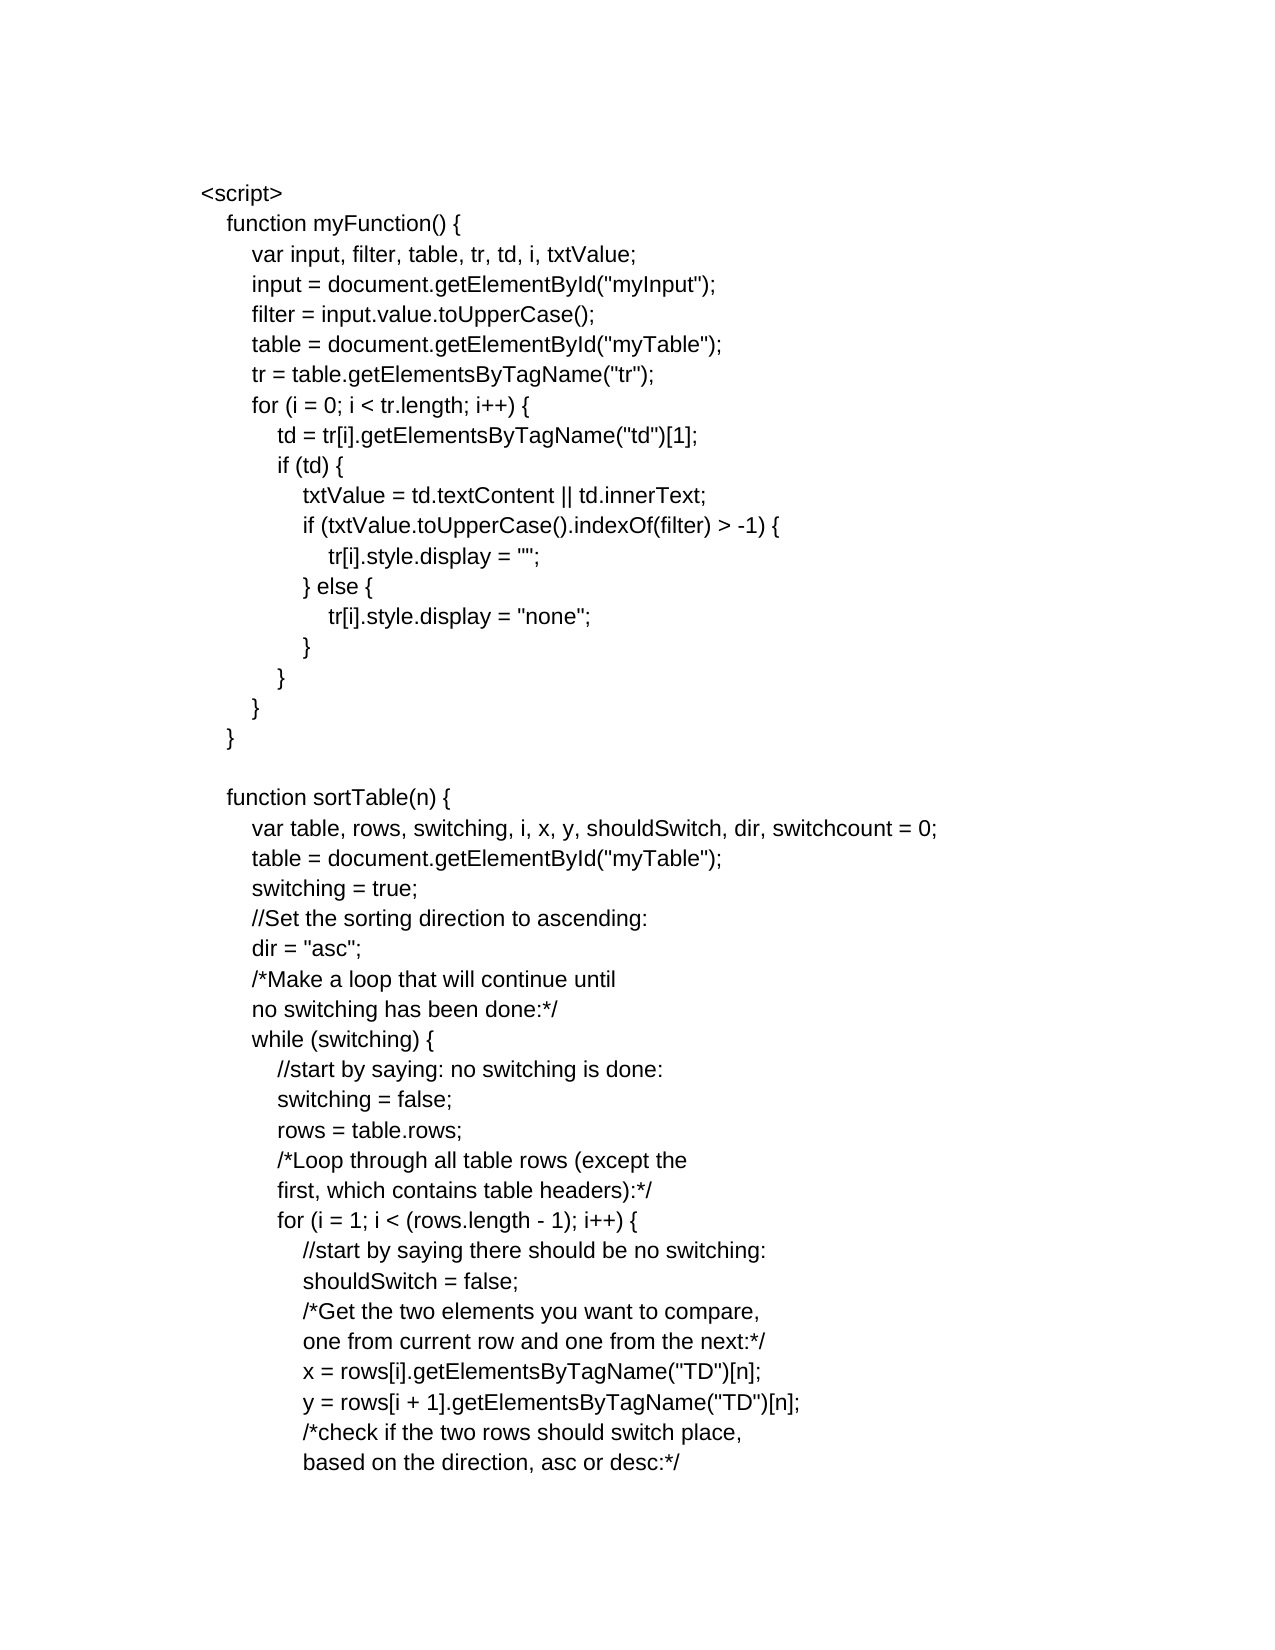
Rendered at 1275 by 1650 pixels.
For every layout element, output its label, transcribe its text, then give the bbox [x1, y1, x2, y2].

text x = rows[i].getElementsByTagName("TD")[n]; [150, 1358, 1125, 1385]
text no switching has been done:*/ [150, 996, 1125, 1022]
text var input, filter, table, tr, td, i, txtValue; [150, 241, 1125, 267]
text if (txtValue.toUpperCase().indexOf(filter) > -1) { [150, 512, 1125, 539]
text table = document.getElementById("myTable"); [150, 331, 1125, 358]
text } [150, 694, 1125, 720]
text for (i = 0; i < tr.length; i++) { [150, 392, 1125, 418]
text <script> [150, 180, 1125, 207]
text var table, rows, switching, i, x, y, shouldSwitch, dir, switchcount = 0; [150, 814, 1125, 841]
text } [150, 724, 1125, 750]
text /*Get the two elements you want to compare, [150, 1298, 1125, 1324]
text /*check if the two rows should switch place, [150, 1419, 1125, 1445]
text /*Make a loop that will continue until [150, 966, 1125, 992]
text based on the direction, asc or desc:*/ [150, 1449, 1125, 1475]
text if (td) { [150, 452, 1125, 478]
text switching = false; [150, 1086, 1125, 1113]
text shouldSwitch = false; [150, 1268, 1125, 1294]
text //start by saying there should be no switching: [150, 1237, 1125, 1264]
text table = document.getElementById("myTable"); [150, 845, 1125, 871]
text filter = input.value.toUpperCase(); [150, 301, 1125, 327]
text /*Loop through all table rows (except the [150, 1147, 1125, 1173]
text tr[i].style.display = ""; [150, 543, 1125, 569]
text txtValue = td.textContent || td.innerText; [150, 482, 1125, 509]
text tr = table.getElementsByTagName("tr"); [150, 361, 1125, 388]
text while (switching) { [150, 1026, 1125, 1052]
text } [150, 633, 1125, 660]
text } [150, 663, 1125, 690]
text dir = "asc"; [150, 935, 1125, 962]
text switching = true; [150, 875, 1125, 901]
text //Set the sorting direction to ascending: [150, 905, 1125, 932]
text //start by saying: no switching is done: [150, 1056, 1125, 1083]
text td = tr[i].getElementsByTagName("td")[1]; [150, 422, 1125, 448]
text rows = table.rows; [150, 1117, 1125, 1143]
text one from current row and one from the next:*/ [150, 1328, 1125, 1354]
text first, which contains table headers):*/ [150, 1177, 1125, 1203]
text } else { [150, 573, 1125, 599]
text for (i = 1; i < (rows.length - 1); i++) { [150, 1207, 1125, 1234]
text function sortTable(n) { [150, 784, 1125, 811]
text tr[i].style.display = "none"; [150, 603, 1125, 629]
text input = document.getElementById("myInput"); [150, 271, 1125, 297]
text function myFunction() { [150, 210, 1125, 237]
text y = rows[i + 1].getElementsByTagName("TD")[n]; [150, 1388, 1125, 1415]
